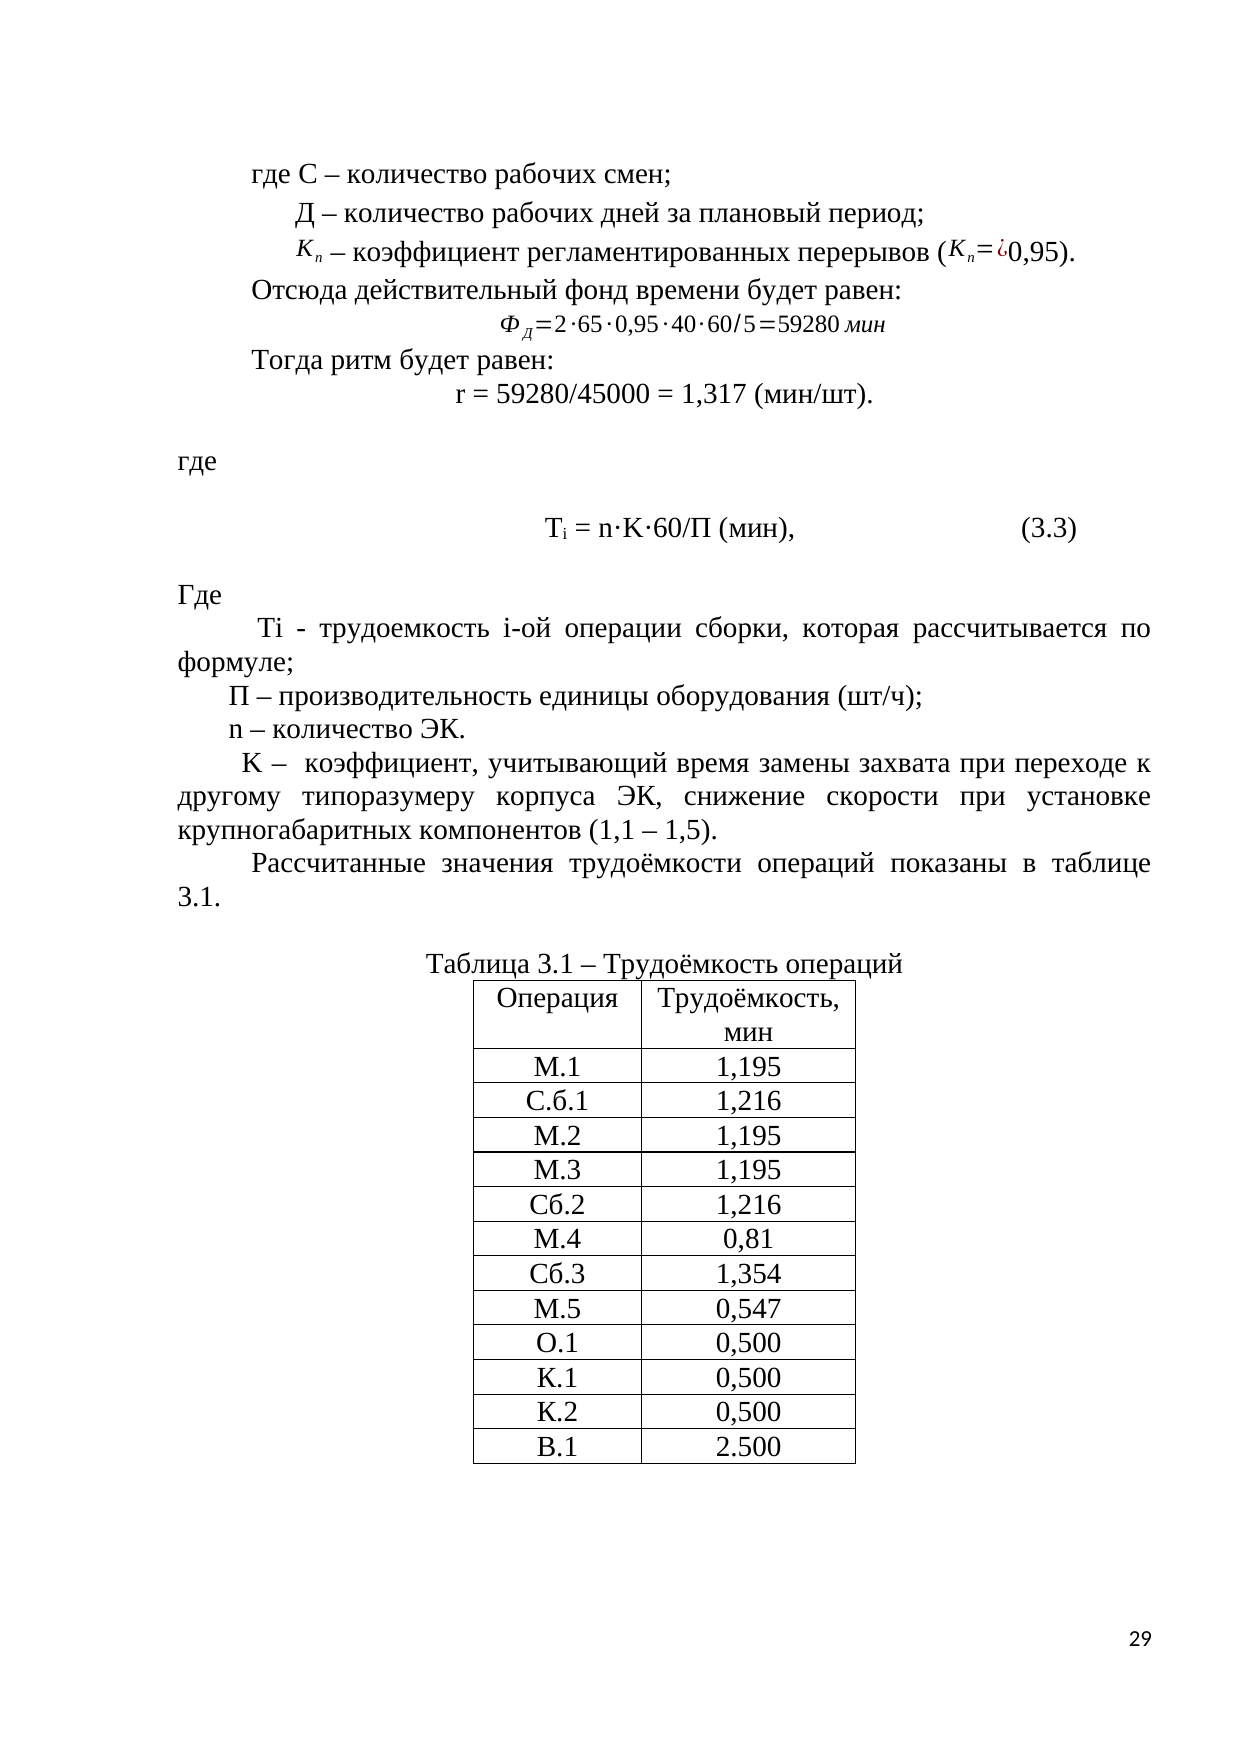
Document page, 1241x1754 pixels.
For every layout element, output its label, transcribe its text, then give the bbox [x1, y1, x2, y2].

table_cell М.3 [474, 1153, 641, 1186]
table_cell 0,81 [642, 1222, 855, 1255]
text r = 59280/45000 = 1,317 (мин/шт). [177, 376, 1152, 409]
table_cell 1,195 [642, 1049, 855, 1082]
table_cell Сб.2 [474, 1187, 641, 1221]
table_cell М.5 [474, 1291, 641, 1324]
table_cell М.1 [474, 1049, 641, 1082]
table_cell 1,354 [642, 1256, 855, 1290]
table_cell О.1 [474, 1325, 641, 1359]
table_cell 1,195 [642, 1118, 855, 1151]
text где С – количество рабочих смен; [177, 157, 1152, 190]
text – коэффициент регламентированных перерывов (0,95). [177, 234, 1152, 267]
table_cell 1,216 [642, 1187, 855, 1221]
table_header Трудоёмкость, мин [642, 981, 855, 1048]
text Ti = n·K·60/П (мин), (3.3) [177, 510, 1152, 543]
table_cell Сб.3 [474, 1256, 641, 1290]
table_cell К.1 [474, 1360, 641, 1393]
table_cell 0,547 [642, 1291, 855, 1324]
table_cell 0,500 [642, 1395, 855, 1428]
table_cell М.4 [474, 1222, 641, 1255]
text n – количество ЭК. [177, 711, 1152, 745]
table_cell В.1 [474, 1429, 641, 1463]
table_cell С.б.1 [474, 1083, 641, 1117]
table_cell 1,216 [642, 1083, 855, 1117]
table_header Операция [474, 981, 641, 1048]
text Ti - трудоемкость i-ой операции сборки, которая рассчитывается по формуле; [177, 611, 1152, 678]
text K – коэффициент, учитывающий время замены захвата при переходе к другому типоразумеру корпуса ЭК, снижение скорости при установке крупногабаритных компонентов (1,1 – 1,5). [177, 745, 1152, 845]
text П – производительность единицы оборудования (шт/ч); [177, 678, 1152, 711]
table_cell 1,195 [642, 1153, 855, 1186]
text Где [177, 577, 1152, 611]
table_cell M.2 [474, 1118, 641, 1151]
table_cell 0,500 [642, 1360, 855, 1393]
text Отсюда действительный фонд времени будет равен: [177, 272, 1152, 306]
table_cell 2.500 [642, 1429, 855, 1463]
table_cell 0,500 [642, 1325, 855, 1359]
text Рассчитанные значения трудоёмкости операций показаны в таблице 3.1. [177, 845, 1152, 912]
text где [177, 443, 1152, 476]
text Д – количество рабочих дней за плановый период; [177, 195, 1152, 229]
text Тогда ритм будет равен: [177, 342, 1152, 376]
table_cell К.2 [474, 1395, 641, 1428]
text Таблица 3.1 – Трудоёмкость операций [177, 946, 1152, 979]
